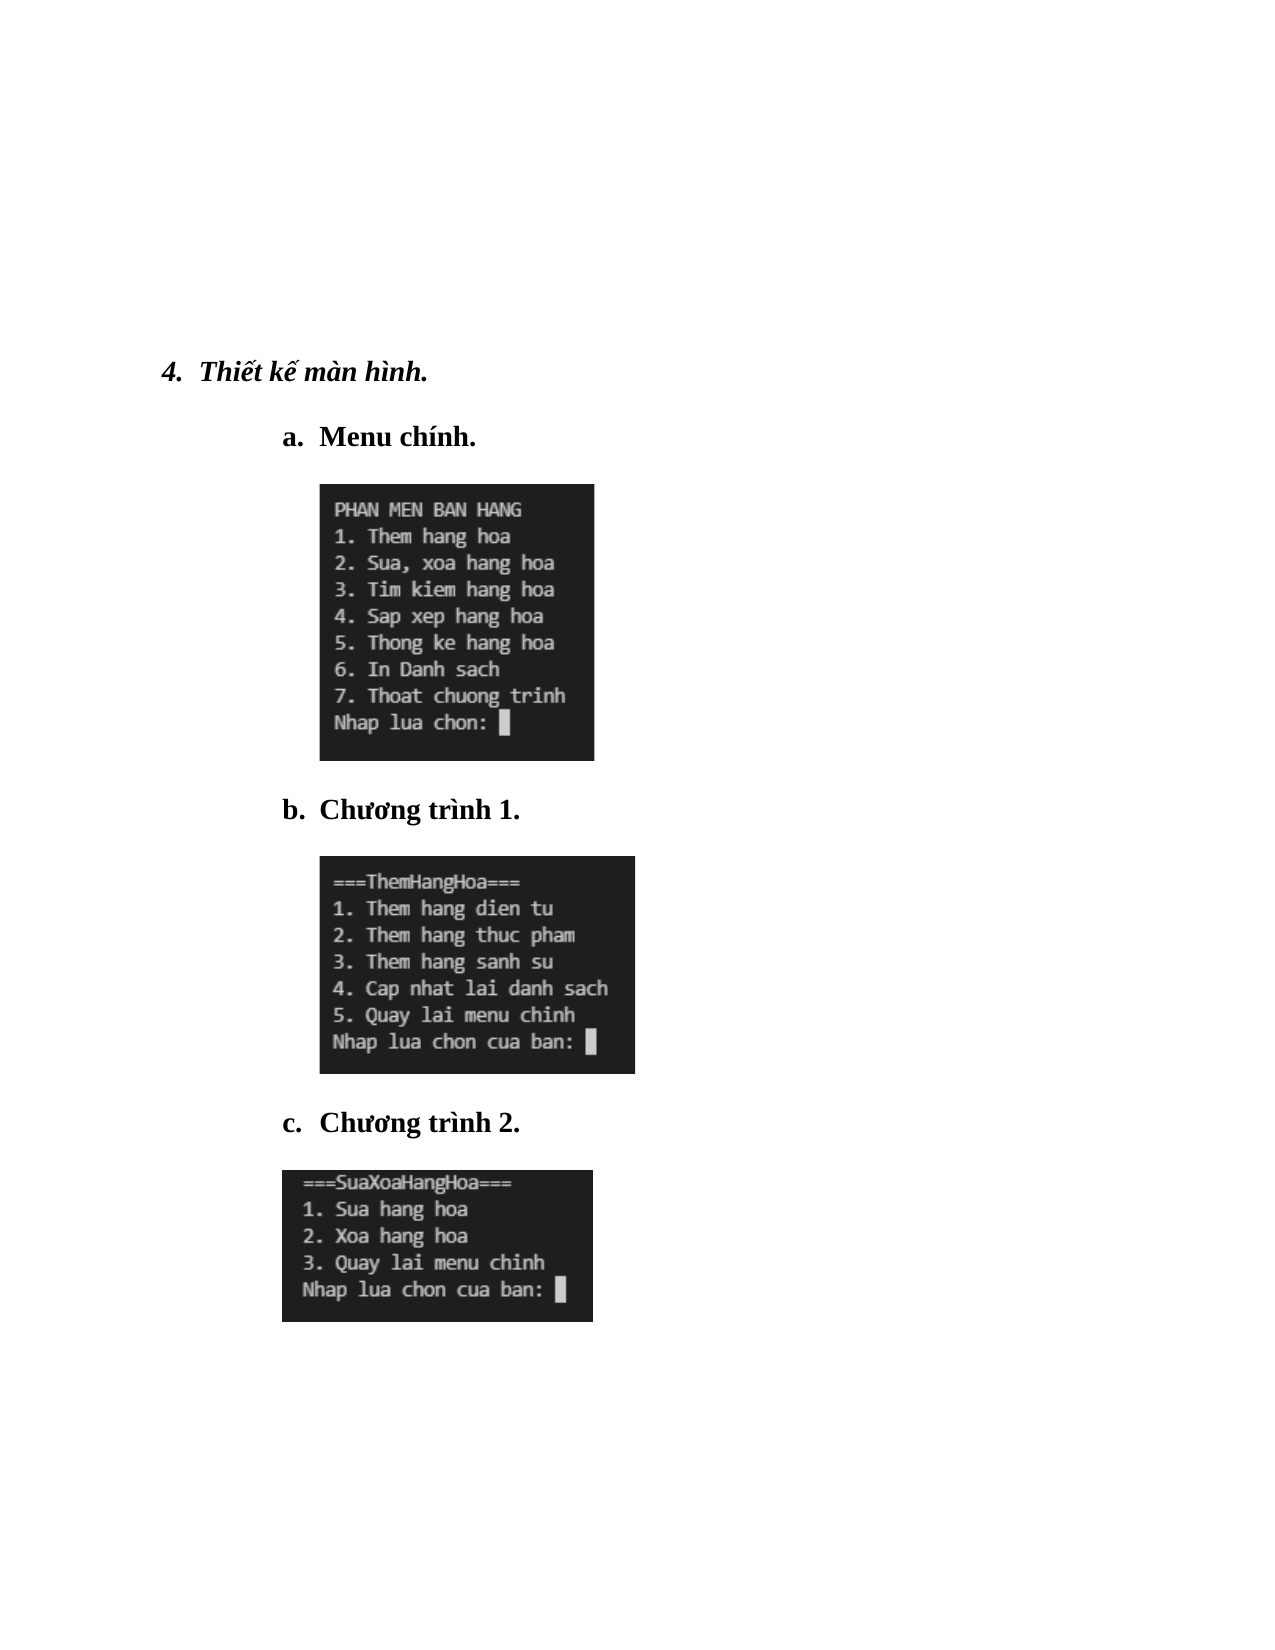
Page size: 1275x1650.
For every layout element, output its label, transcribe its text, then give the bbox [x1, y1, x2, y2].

picture [319, 484, 595, 761]
text Chương trình 2. [282, 1105, 1127, 1138]
text Chương trình 1. [282, 792, 1127, 825]
picture [282, 1170, 593, 1322]
text Thiết kế màn hình. [162, 354, 1127, 388]
text Menu chính. [282, 419, 1127, 453]
picture [319, 856, 636, 1074]
